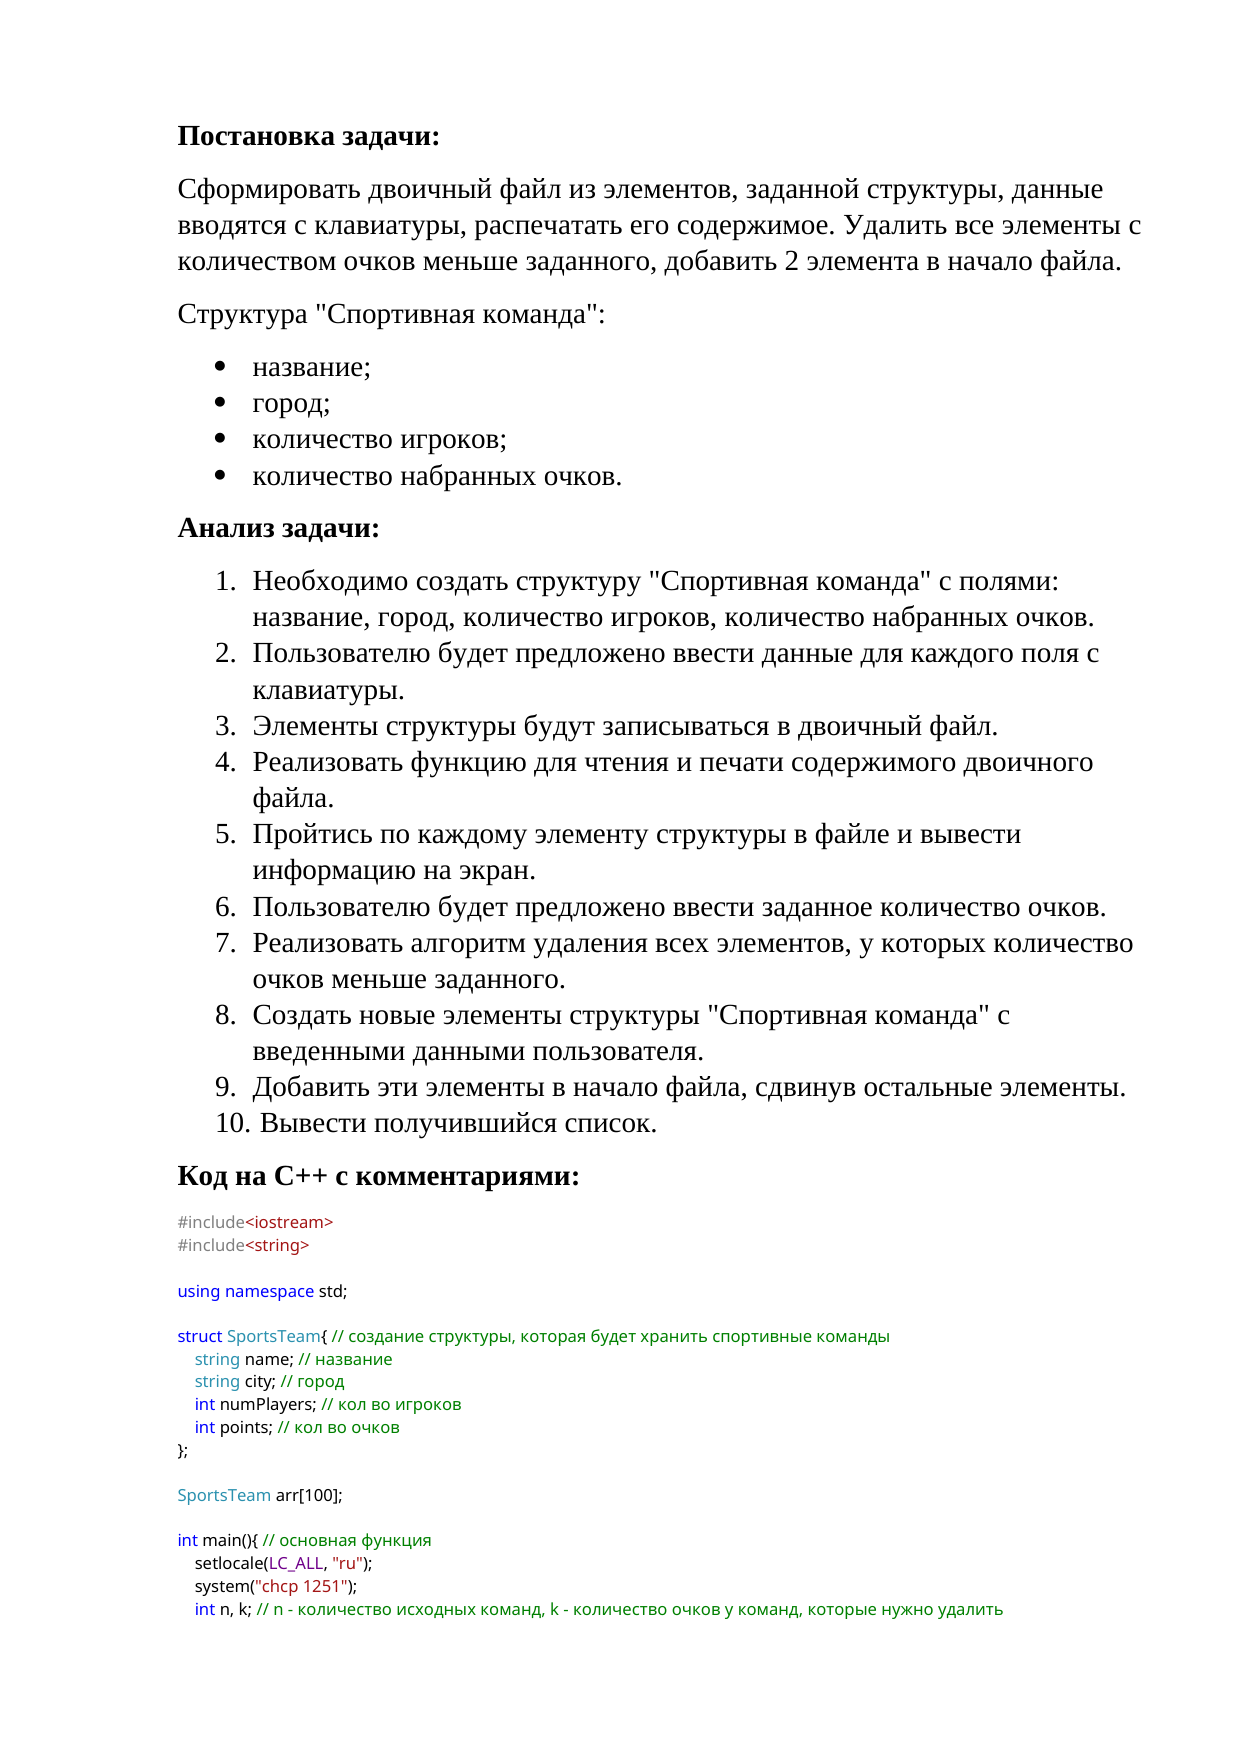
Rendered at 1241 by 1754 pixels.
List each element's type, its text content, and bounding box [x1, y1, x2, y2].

list Добавить эти элементы в начало файла, сдвинув остальные элементы. [215, 1069, 1152, 1103]
text string city; // город [177, 1370, 1152, 1393]
text using namespace std; [177, 1279, 1152, 1302]
list Необходимо создать структуру "Спортивная команда" с полями: название, город, количество игроков, количество набранных очков. [215, 563, 1152, 633]
text Сформировать двоичный файл из элементов, заданной структуры, данные вводятся с клавиатуры, распечатать его содержимое. Удалить все элементы с количеством очков меньше заданного, добавить 2 элемента в начало файла. [177, 171, 1152, 277]
text int n, k; // n - количество исходных команд, k - количество очков у команд, которые нужно удалить [177, 1597, 1152, 1620]
text setlocale(LC_ALL, "ru"); [177, 1552, 1152, 1574]
text Код на С++ с комментариями: [177, 1158, 1152, 1192]
text #include<string> [177, 1234, 1152, 1257]
list Пользователю будет предложено ввести данные для каждого поля с клавиатуры. [215, 636, 1152, 705]
text Структура "Спортивная команда": [177, 296, 1152, 329]
text int numPlayers; // кол во игроков [177, 1393, 1152, 1416]
list город; [215, 385, 1152, 419]
list название; [215, 349, 1152, 382]
list Реализовать алгоритм удаления всех элементов, у которых количество очков меньше заданного. [215, 925, 1152, 994]
list Вывести получившийся список. [215, 1106, 1152, 1139]
text string name; // название [177, 1347, 1152, 1370]
text Постановка задачи: [177, 118, 1152, 152]
text int main(){ // основная функция [177, 1529, 1152, 1552]
list Реализовать функцию для чтения и печати содержимого двоичного файла. [215, 744, 1152, 814]
list Пройтись по каждому элементу структуры в файле и вывести информацию на экран. [215, 816, 1152, 886]
text SportsTeam arr[100]; [177, 1484, 1152, 1506]
list количество игроков; [215, 421, 1152, 455]
text #include<iostream> [177, 1211, 1152, 1234]
text }; [177, 1438, 1152, 1461]
list Элементы структуры будут записываться в двоичный файл. [215, 708, 1152, 741]
list количество набранных очков. [215, 458, 1152, 491]
text int points; // кол во очков [177, 1416, 1152, 1438]
list Пользователю будет предложено ввести заданное количество очков. [215, 889, 1152, 922]
text struct SportsTeam{ // создание структуры, которая будет хранить спортивные команды [177, 1325, 1152, 1347]
list Создать новые элементы структуры "Спортивная команда" с введенными данными пользователя. [215, 997, 1152, 1067]
text Анализ задачи: [177, 511, 1152, 544]
text system("chcp 1251"); [177, 1574, 1152, 1597]
